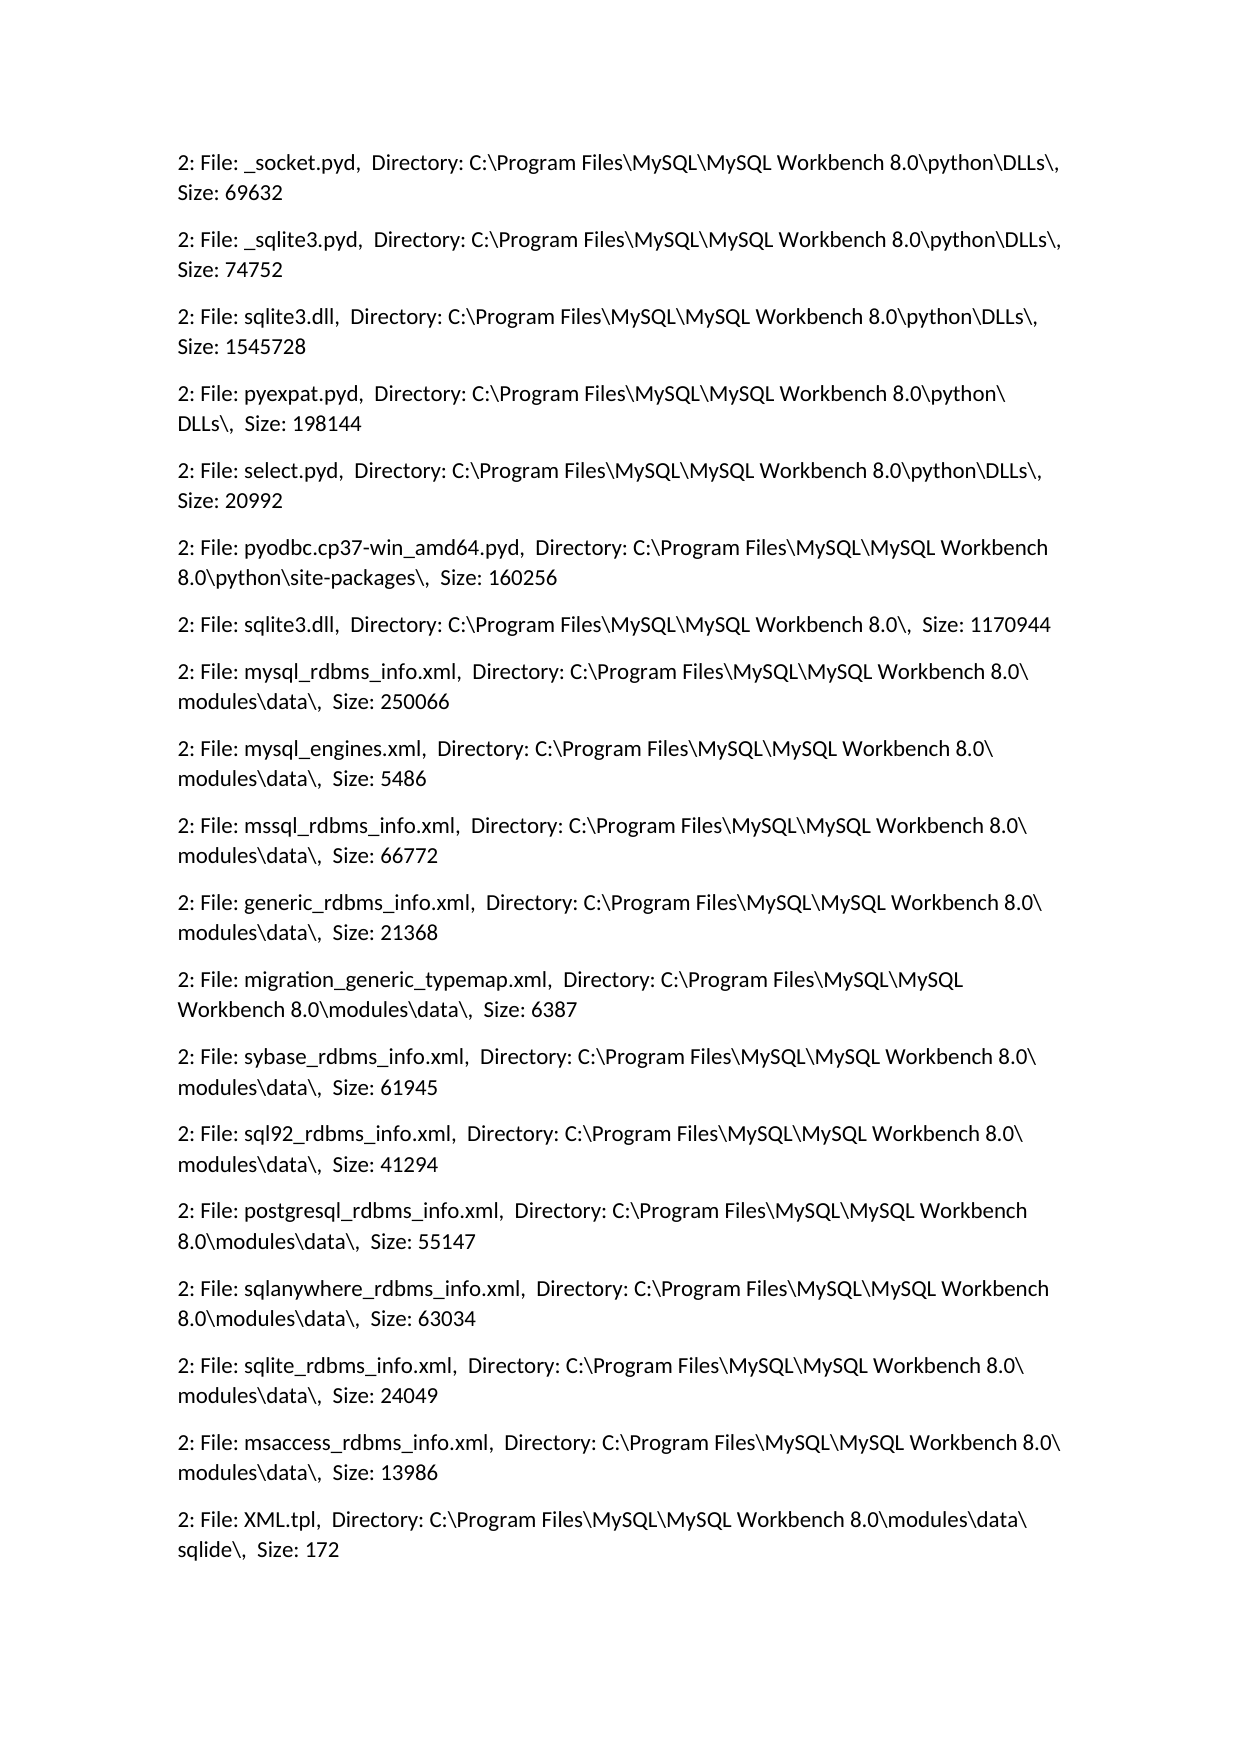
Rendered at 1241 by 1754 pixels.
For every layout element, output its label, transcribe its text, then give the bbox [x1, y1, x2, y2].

text 2: File: XML.tpl, Directory: C:\Program Files\MySQL\MySQL Workbench 8.0\modules\data\sqlide\, Size: 172 [177, 1505, 1063, 1563]
text 2: File: sql92_rdbms_info.xml, Directory: C:\Program Files\MySQL\MySQL Workbench 8.0\modules\data\, Size: 41294 [177, 1119, 1063, 1178]
text 2: File: pyodbc.cp37-win_amd64.pyd, Directory: C:\Program Files\MySQL\MySQL Workbench 8.0\python\site-packages\, Size: 160256 [177, 533, 1063, 591]
text 2: File: mysql_rdbms_info.xml, Directory: C:\Program Files\MySQL\MySQL Workbench 8.0\modules\data\, Size: 250066 [177, 657, 1063, 715]
text 2: File: _socket.pyd, Directory: C:\Program Files\MySQL\MySQL Workbench 8.0\python\DLLs\, Size: 69632 [177, 148, 1063, 206]
text 2: File: sybase_rdbms_info.xml, Directory: C:\Program Files\MySQL\MySQL Workbench 8.0\modules\data\, Size: 61945 [177, 1042, 1063, 1101]
text 2: File: mysql_engines.xml, Directory: C:\Program Files\MySQL\MySQL Workbench 8.0\modules\data\, Size: 5486 [177, 734, 1063, 792]
text 2: File: generic_rdbms_info.xml, Directory: C:\Program Files\MySQL\MySQL Workbench 8.0\modules\data\, Size: 21368 [177, 888, 1063, 946]
text 2: File: sqlite3.dll, Directory: C:\Program Files\MySQL\MySQL Workbench 8.0\python\DLLs\, Size: 1545728 [177, 302, 1063, 360]
text 2: File: mssql_rdbms_info.xml, Directory: C:\Program Files\MySQL\MySQL Workbench 8.0\modules\data\, Size: 66772 [177, 811, 1063, 869]
text 2: File: sqlite_rdbms_info.xml, Directory: C:\Program Files\MySQL\MySQL Workbench 8.0\modules\data\, Size: 24049 [177, 1351, 1063, 1409]
text 2: File: sqlanywhere_rdbms_info.xml, Directory: C:\Program Files\MySQL\MySQL Workbench 8.0\modules\data\, Size: 63034 [177, 1274, 1063, 1332]
text 2: File: sqlite3.dll, Directory: C:\Program Files\MySQL\MySQL Workbench 8.0\, Size: 1170944 [177, 610, 1063, 638]
text 2: File: msaccess_rdbms_info.xml, Directory: C:\Program Files\MySQL\MySQL Workbench 8.0\modules\data\, Size: 13986 [177, 1428, 1063, 1486]
text 2: File: _sqlite3.pyd, Directory: C:\Program Files\MySQL\MySQL Workbench 8.0\python\DLLs\, Size: 74752 [177, 225, 1063, 283]
text 2: File: postgresql_rdbms_info.xml, Directory: C:\Program Files\MySQL\MySQL Workbench 8.0\modules\data\, Size: 55147 [177, 1197, 1063, 1255]
text 2: File: select.pyd, Directory: C:\Program Files\MySQL\MySQL Workbench 8.0\python\DLLs\, Size: 20992 [177, 456, 1063, 514]
text 2: File: migration_generic_typemap.xml, Directory: C:\Program Files\MySQL\MySQL Workbench 8.0\modules\data\, Size: 6387 [177, 965, 1063, 1023]
text 2: File: pyexpat.pyd, Directory: C:\Program Files\MySQL\MySQL Workbench 8.0\python\DLLs\, Size: 198144 [177, 379, 1063, 437]
